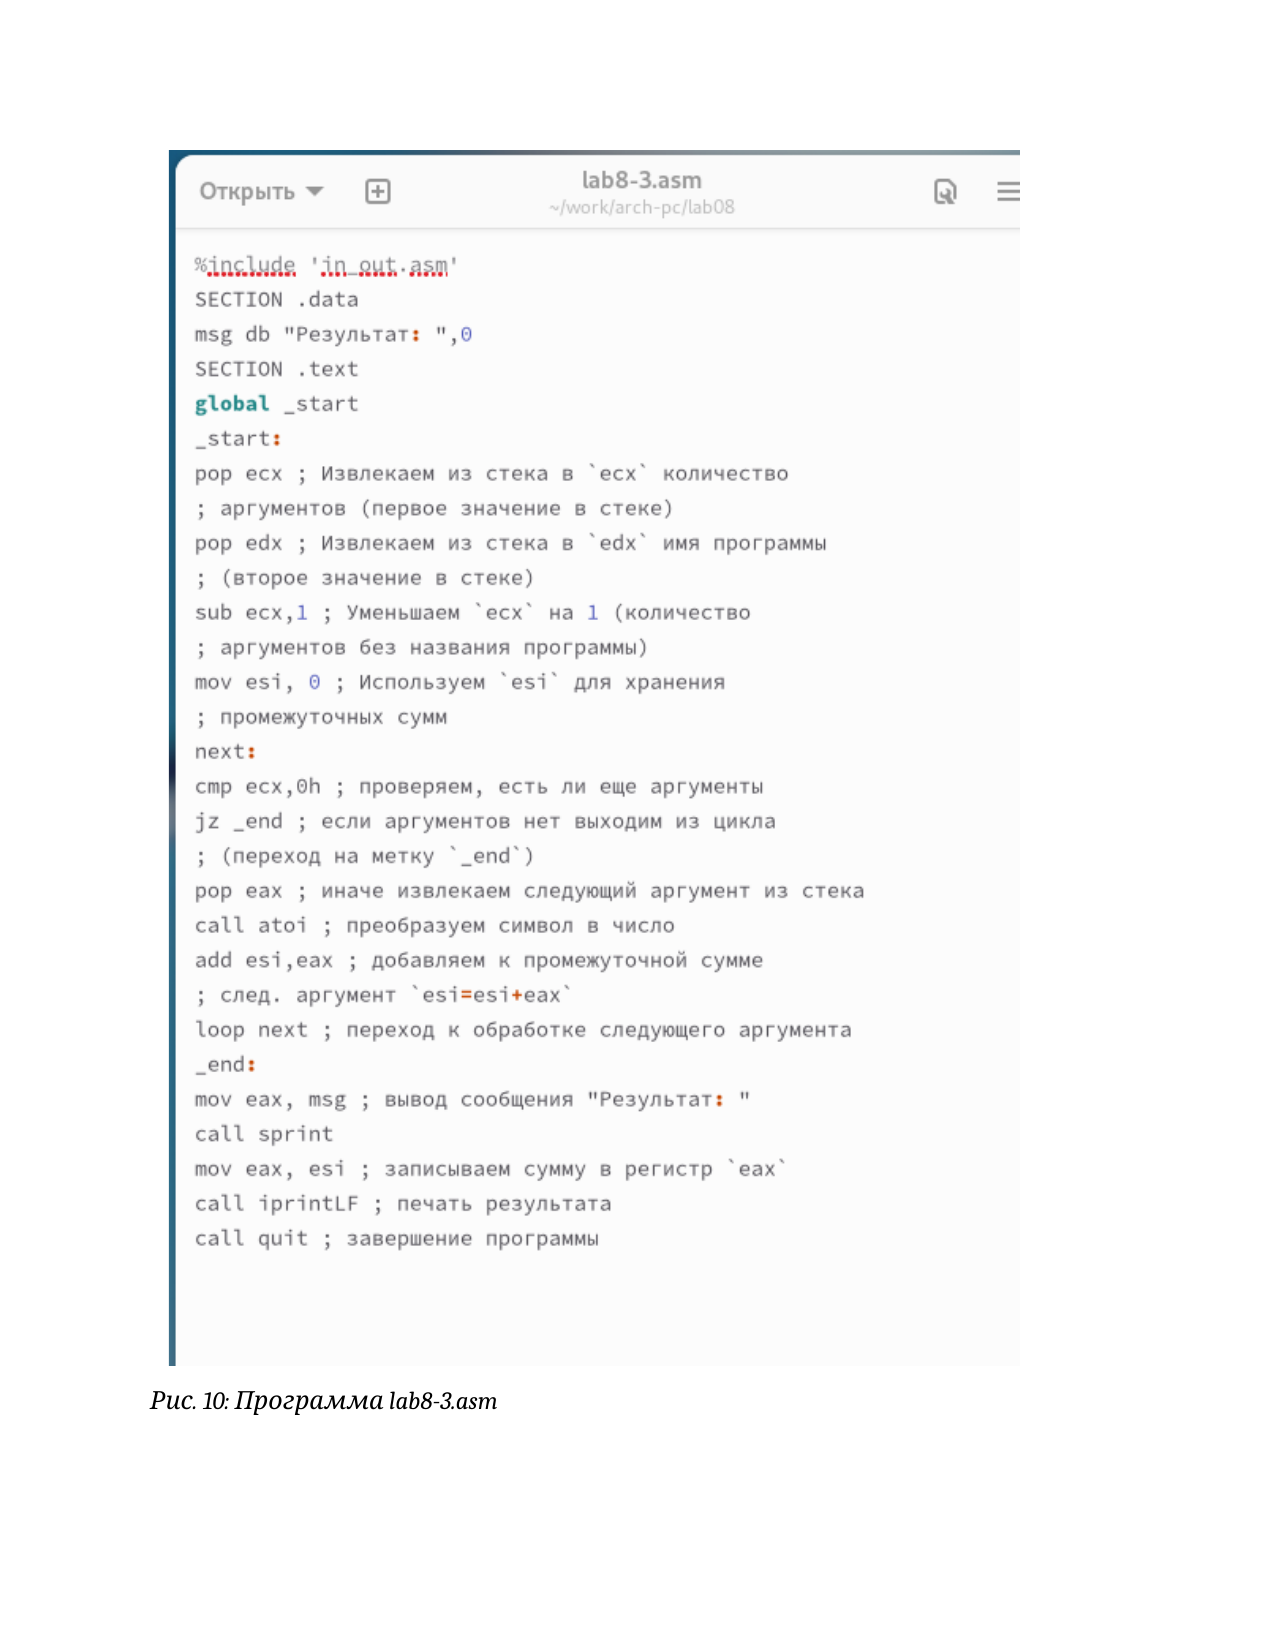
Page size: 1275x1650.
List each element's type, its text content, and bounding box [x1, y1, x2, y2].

picture [168, 150, 1020, 1366]
text Рис. 10: Программа lab8-3.asm [150, 1387, 1125, 1415]
